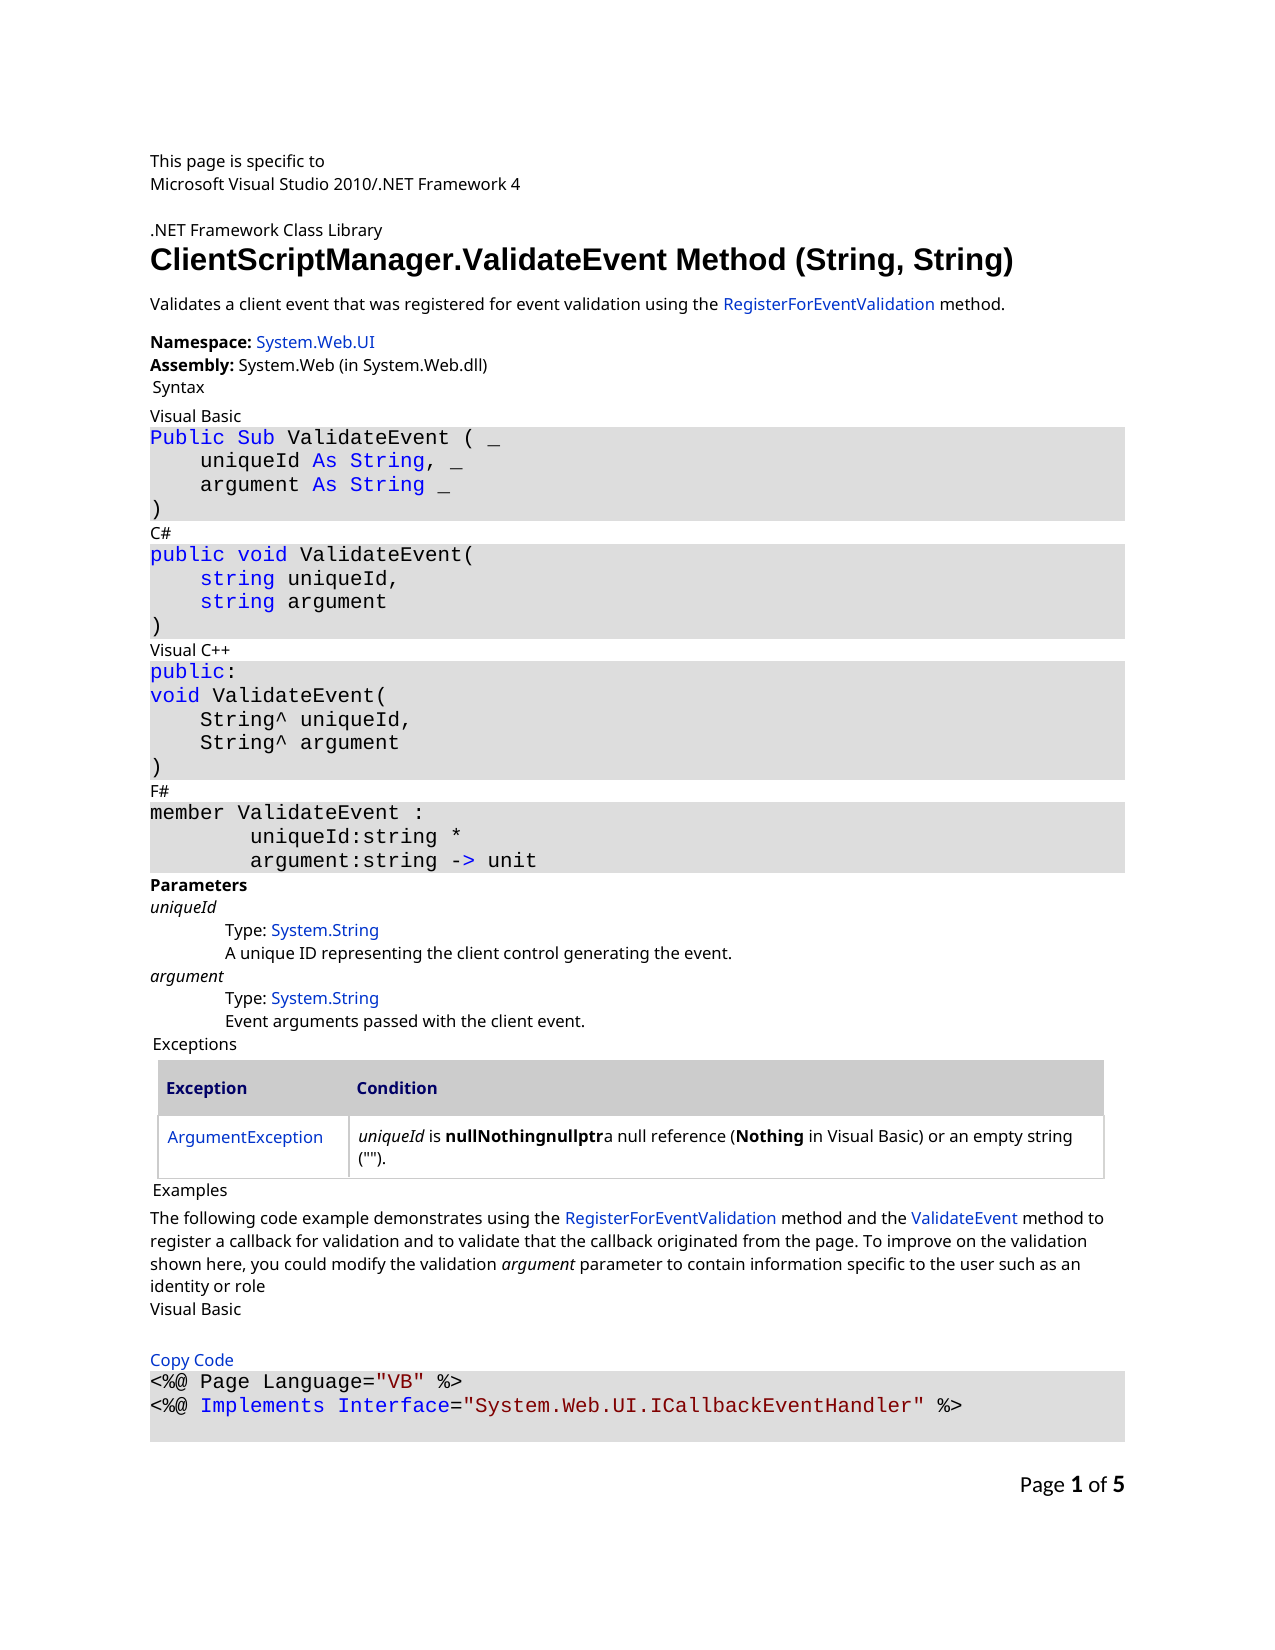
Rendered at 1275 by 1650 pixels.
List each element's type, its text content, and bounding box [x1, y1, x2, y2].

text The following code example demonstrates using the RegisterForEventValidation method and the ValidateEvent method to register a callback for validation and to validate that the callback originated from the page. To improve on the validation shown here, you could modify the validation argument parameter to contain information specific to the user such as an identity or role [150, 1207, 1125, 1298]
text Microsoft Visual Studio 2010/.NET Framework 4 [150, 173, 1125, 195]
text argument:string -> unit [150, 850, 1125, 873]
text <%@ Implements Interface="System.Web.UI.ICallbackEventHandler" %> [150, 1395, 1125, 1418]
text ) [150, 756, 1125, 780]
text Public Sub ValidateEvent ( _ [150, 427, 1125, 451]
text String^ uniqueId, [150, 709, 1125, 732]
text This page is specific to [150, 150, 1125, 173]
text Exceptions [150, 1032, 1125, 1060]
text uniqueId [150, 896, 1125, 919]
text public void ValidateEvent( [150, 544, 1125, 568]
text Examples [150, 1179, 1125, 1207]
text string uniqueId, [150, 568, 1125, 591]
table_cell uniqueId is nullNothingnullptra null reference (Nothing in Visual Basic) or an empty string (""). [350, 1116, 1103, 1177]
table_header Exception [159, 1061, 348, 1115]
text Type: System.String Event arguments passed with the client event. [225, 987, 1125, 1032]
text uniqueId:string * [150, 826, 1125, 850]
text Type: System.String A unique ID representing the client control generating the event. [225, 919, 1125, 964]
text uniqueId As String, _ [150, 451, 1125, 474]
text public: [150, 661, 1125, 685]
text argument As String _ [150, 474, 1125, 498]
text Syntax [150, 376, 1125, 404]
text ) [150, 615, 1125, 639]
text Visual Basic [150, 404, 1125, 427]
text F# [150, 780, 1125, 802]
text ClientScriptManager.ValidateEvent Method (String, String) [150, 241, 1125, 277]
text argument [150, 964, 1125, 987]
text Validates a client event that was registered for event validation using the RegisterForEventValidation method. [150, 292, 1125, 315]
text C# [150, 521, 1125, 544]
text string argument [150, 591, 1125, 615]
text Copy Code [150, 1348, 1125, 1371]
table_cell ArgumentException [159, 1116, 348, 1177]
text String^ argument [150, 732, 1125, 756]
text Visual C++ [150, 639, 1125, 661]
text Parameters [150, 873, 1125, 896]
text Namespace: System.Web.UI Assembly: System.Web (in System.Web.dll) [150, 331, 1125, 376]
text void ValidateEvent( [150, 685, 1125, 709]
text .NET Framework Class Library [150, 218, 1125, 241]
text ) [150, 498, 1125, 521]
text member ValidateEvent : [150, 802, 1125, 826]
table_header Condition [349, 1061, 1103, 1115]
text <%@ Page Language="VB" %> [150, 1371, 1125, 1395]
text Visual Basic [150, 1298, 1125, 1321]
